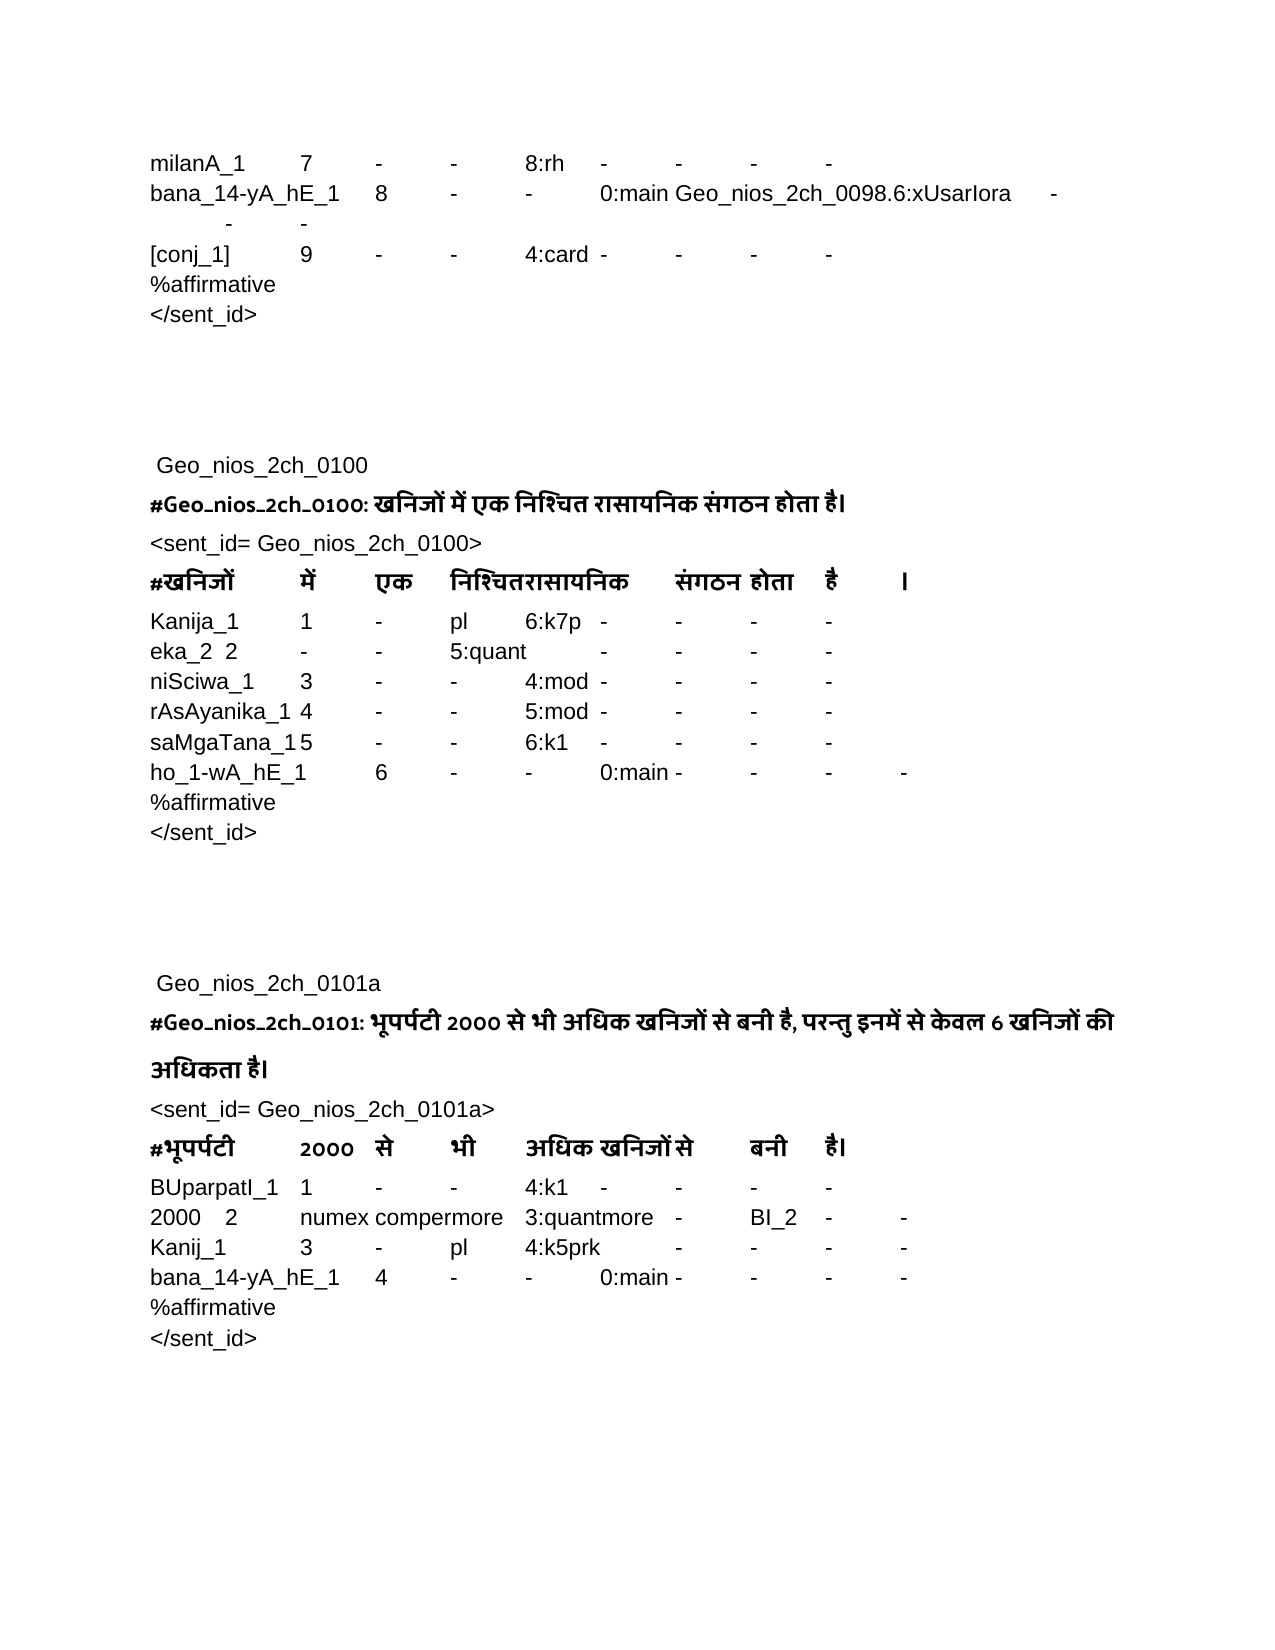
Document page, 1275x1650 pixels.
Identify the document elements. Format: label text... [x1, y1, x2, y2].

text </sent_id> [150, 301, 1125, 327]
text bana_14-yA_hE_1 4 - - 0:main - - - - [150, 1264, 1125, 1290]
text ho_1-wA_hE_1 6 - - 0:main - - - - [150, 759, 1125, 785]
text saMgaTana_1 5 - - 6:k1 - - - - [150, 728, 1125, 755]
text %affirmative [150, 789, 1125, 815]
text [conj_1] 9 - - 4:card - - - - [150, 241, 1125, 267]
text #Geo_nios_2ch_0101: भूपर्पटी 2000 से भी अधिक खनिजों से बनी है, परन्तु इनमें से केवल 6 खनिजों की अधिकता है। [150, 1000, 1125, 1089]
text milanA_1 7 - - 8:rh - - - - [150, 150, 1125, 176]
text Kanija_1 1 - pl 6:k7p - - - - [150, 608, 1125, 634]
text bana_14-yA_hE_1 8 - - 0:main Geo_nios_2ch_0098.6:xUsarIora - - - [150, 180, 1125, 237]
text rAsAyanika_1 4 - - 5:mod - - - - [150, 698, 1125, 725]
text Geo_nios_2ch_0100 [150, 452, 1125, 478]
text %affirmative [150, 271, 1125, 297]
text <sent_id= Geo_nios_2ch_0101a> [150, 1096, 1125, 1122]
text #भूपर्पटी 2000 से भी अधिक खनिजों से बनी है। [150, 1126, 1125, 1167]
text 2000 2 numex compermore 3:quantmore - BI_2 - - [150, 1204, 1125, 1230]
text niSciwa_1 3 - - 4:mod - - - - [150, 668, 1125, 694]
text #Geo_nios_2ch_0100: खनिजों में एक निश्चित रासायनिक संगठन होता है। [150, 482, 1125, 524]
text Kanij_1 3 - pl 4:k5prk - - - - [150, 1234, 1125, 1260]
text Geo_nios_2ch_0101a [150, 970, 1125, 997]
text #खनिजों में एक निश्चित रासायनिक संगठन होता है । [150, 560, 1125, 602]
text %affirmative [150, 1294, 1125, 1321]
text <sent_id= Geo_nios_2ch_0100> [150, 530, 1125, 556]
text </sent_id> [150, 819, 1125, 846]
text </sent_id> [150, 1324, 1125, 1351]
text eka_2 2 - - 5:quant - - - - [150, 638, 1125, 664]
text BUparpatI_1 1 - - 4:k1 - - - - [150, 1173, 1125, 1200]
